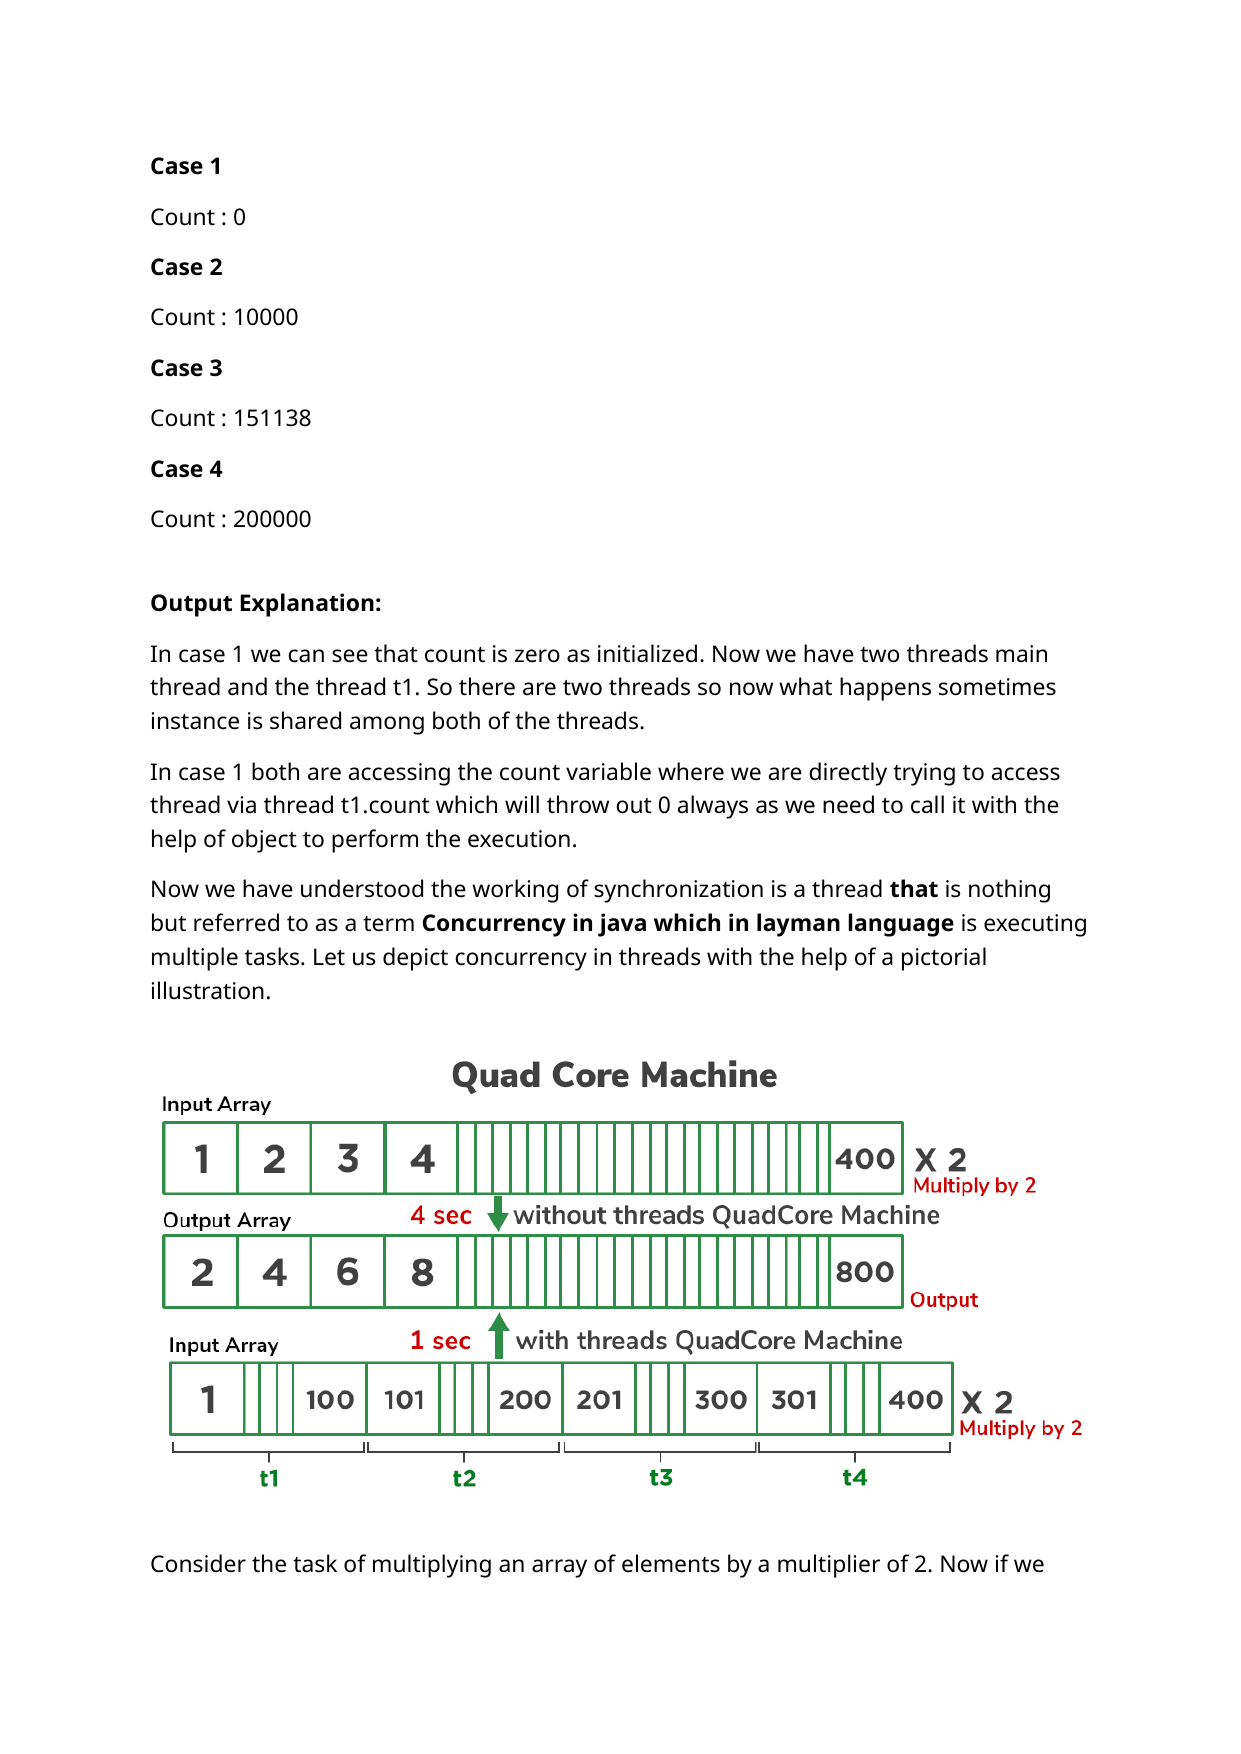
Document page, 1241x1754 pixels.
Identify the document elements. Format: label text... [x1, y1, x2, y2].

text Case 2 [150, 251, 1090, 282]
text Case 3 [150, 352, 1090, 383]
text In case 1 we can see that count is zero as initialized. Now we have two threads main thread and the thread t1. So there are two threads so now what happens sometimes instance is shared among both of the threads. [150, 637, 1090, 736]
text Count : 151138 [150, 402, 1090, 433]
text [150, 1514, 1090, 1579]
text Case 4 [150, 452, 1090, 484]
text Output Explanation: [150, 553, 1090, 618]
text In case 1 both are accessing the count variable where we are directly trying to access thread via thread t1.count which will throw out 0 always as we need to call it with the help of object to perform the execution. [150, 755, 1090, 854]
text Count : 0 [150, 200, 1090, 232]
text Case 1 [150, 150, 1090, 181]
picture [150, 1025, 1091, 1496]
text Count : 200000 [150, 503, 1090, 534]
text Now we have understood the working of synchronization is a thread that is nothing but referred to as a term Concurrency in java which in layman language is executing multiple tasks. Let us depict concurrency in threads with the help of a pictorial illustration. [150, 873, 1090, 1006]
text Count : 10000 [150, 301, 1090, 332]
